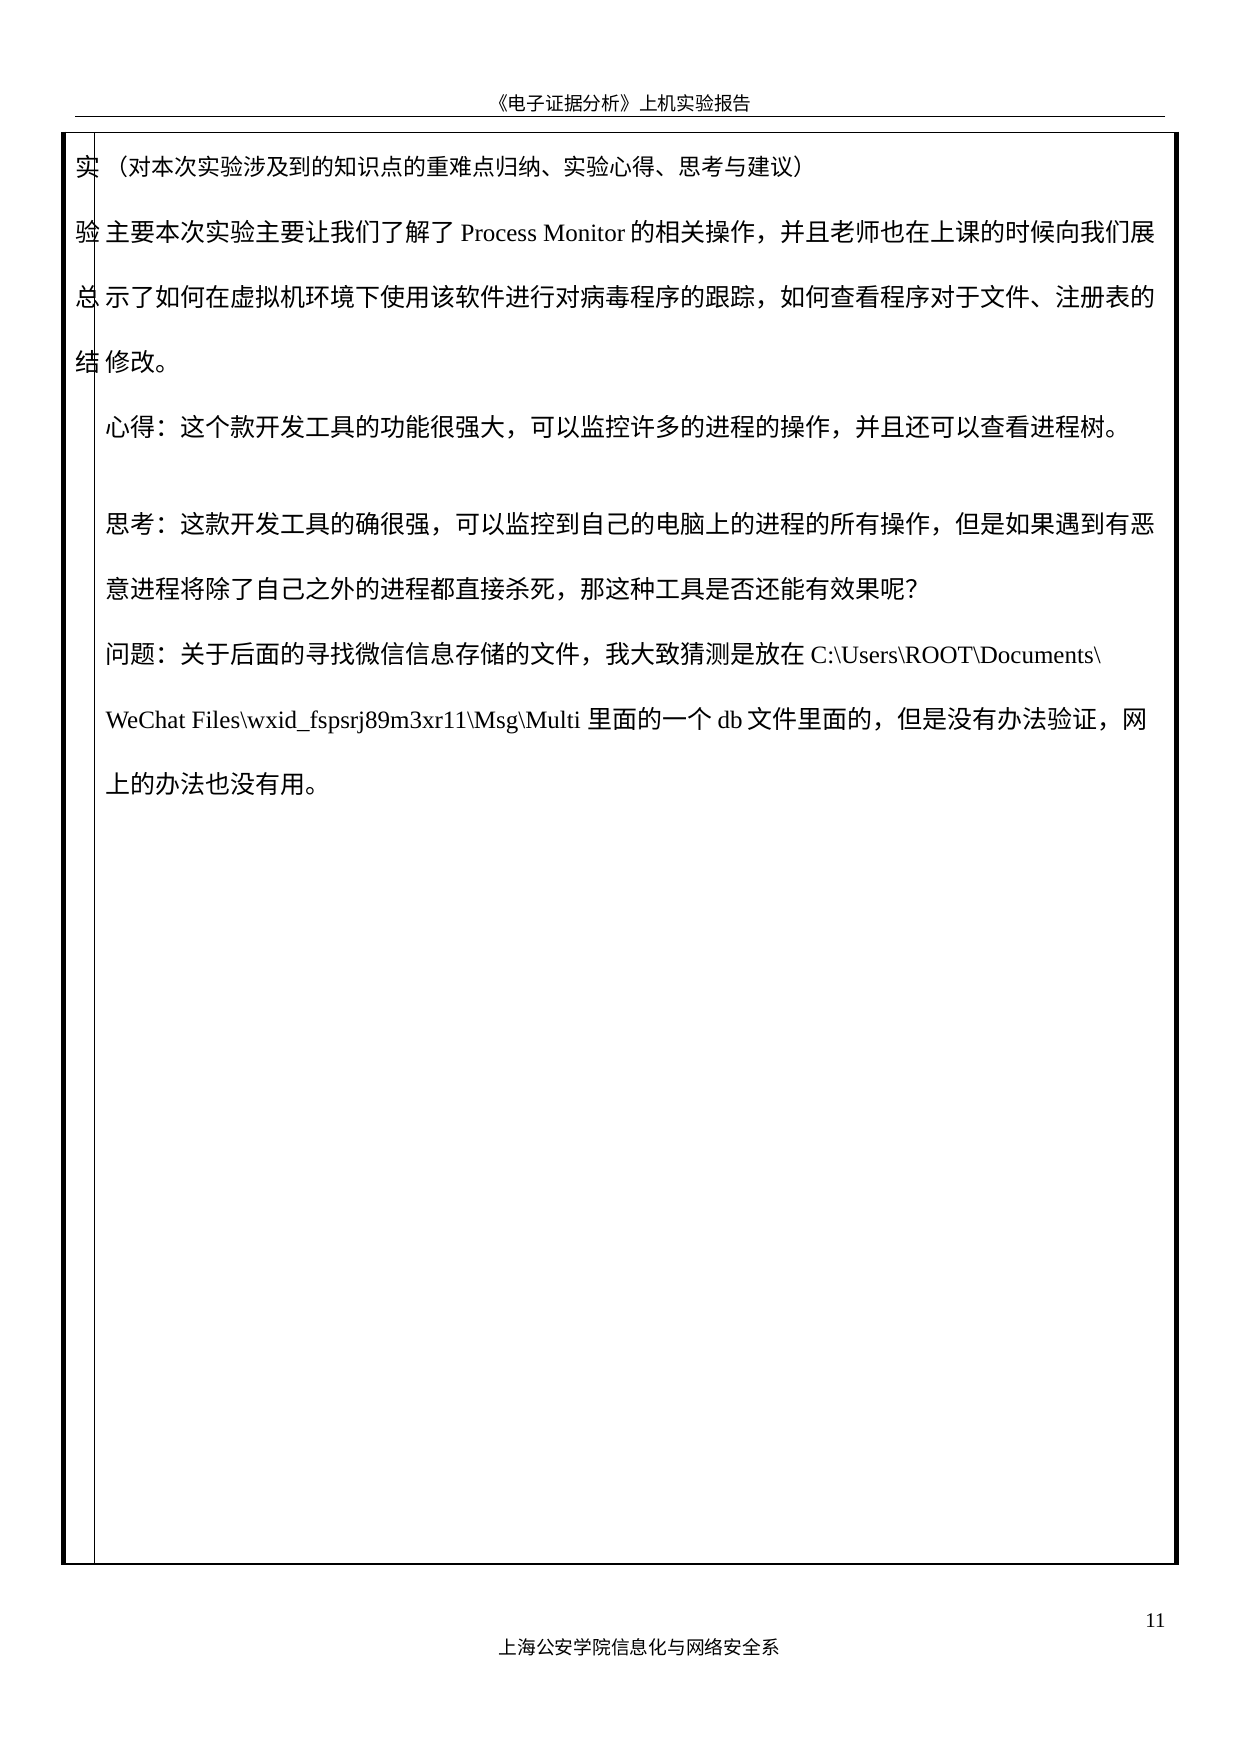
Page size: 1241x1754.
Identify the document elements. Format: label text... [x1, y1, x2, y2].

table_cell 实验总结 [66, 133, 94, 1563]
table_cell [95, 133, 1174, 1563]
